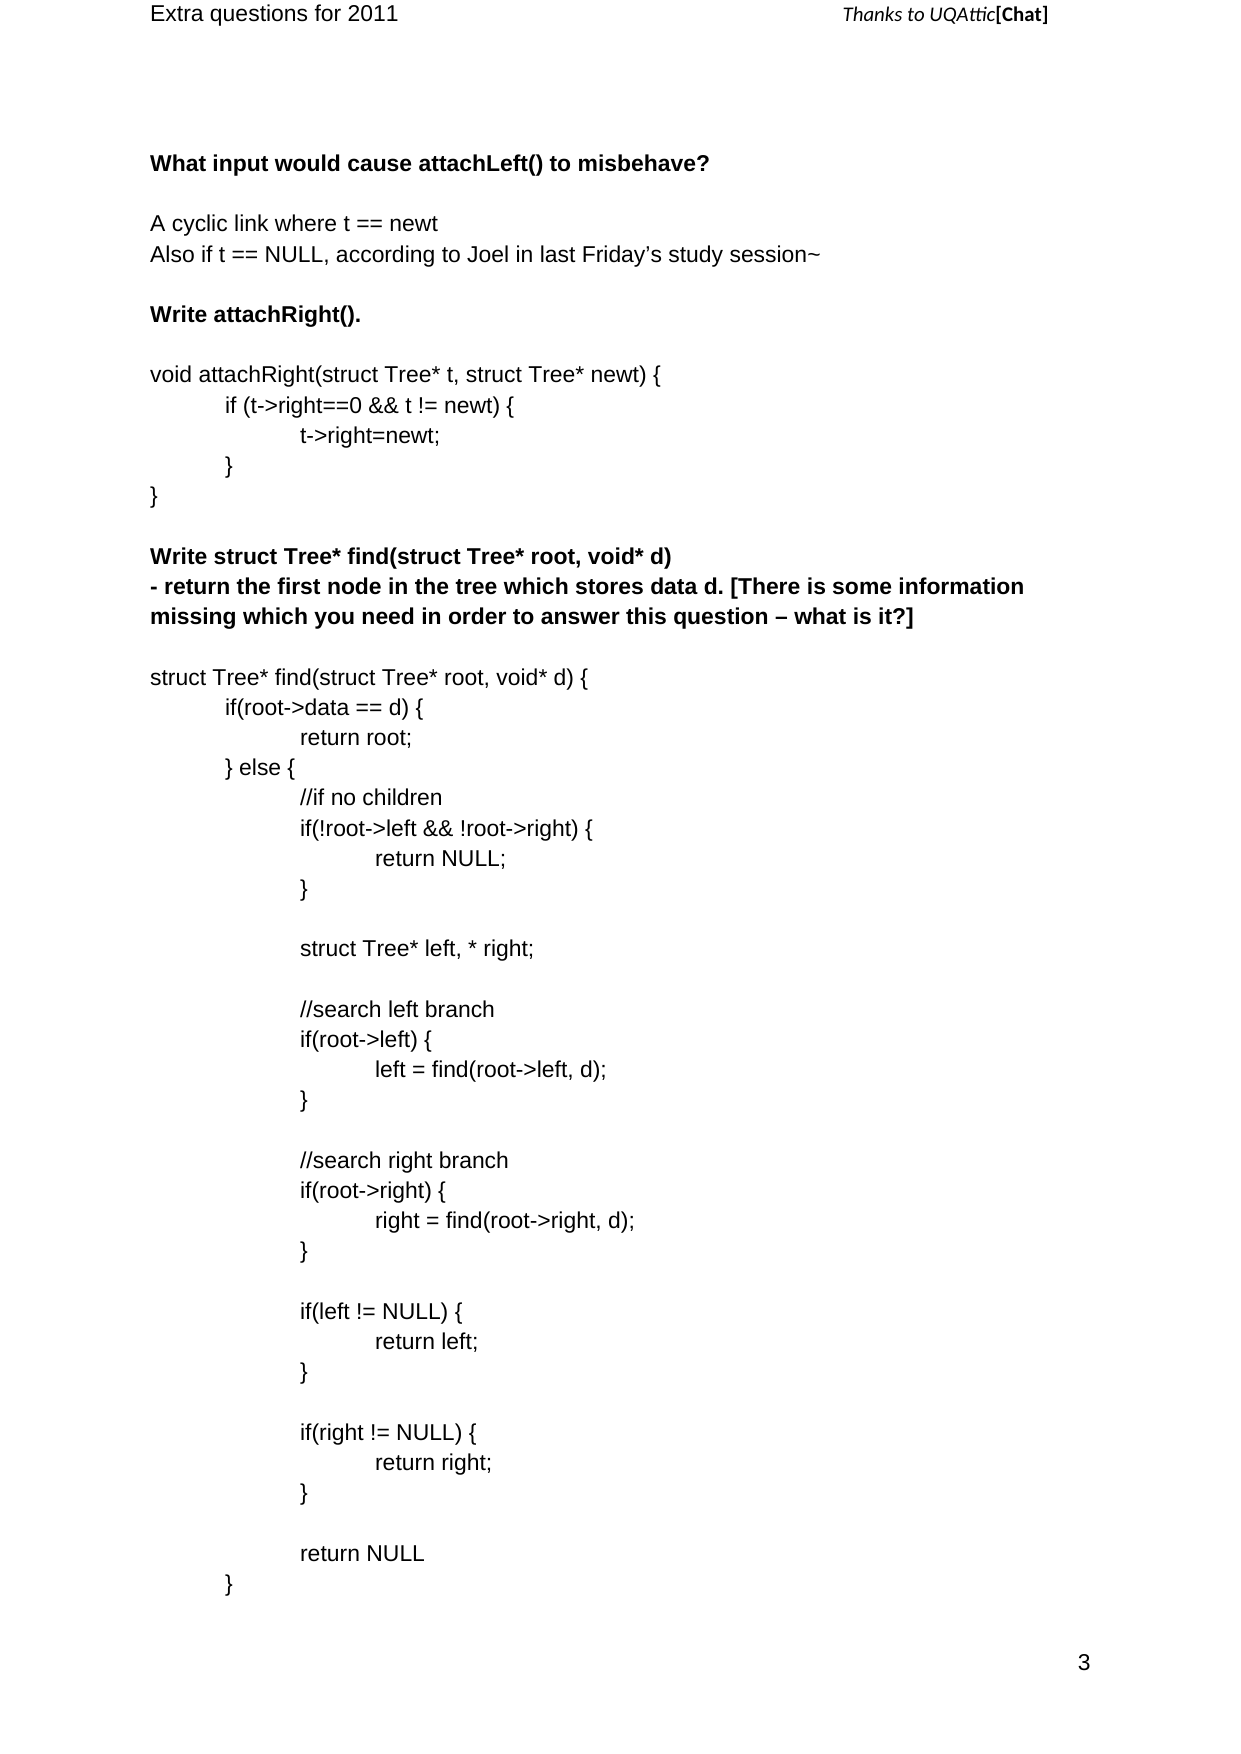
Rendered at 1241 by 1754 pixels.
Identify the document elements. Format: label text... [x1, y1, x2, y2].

text if(right != NULL) { [150, 1419, 1090, 1445]
text } [150, 482, 1090, 509]
text struct Tree* find(struct Tree* root, void* d) { [150, 663, 1090, 690]
text } else { [150, 754, 1090, 781]
text if(root->left) { [150, 1026, 1090, 1052]
text } [150, 1479, 1090, 1506]
text } [150, 1086, 1090, 1113]
text //search left branch [150, 996, 1090, 1022]
text Also if t == NULL, according to Joel in last Friday’s study session~ [150, 241, 1090, 267]
text right = find(root->right, d); [150, 1207, 1090, 1234]
text } [150, 1358, 1090, 1385]
text struct Tree* left, * right; [150, 935, 1090, 962]
text return NULL; [150, 845, 1090, 871]
text if(root->right) { [150, 1177, 1090, 1203]
text //search right branch [150, 1147, 1090, 1173]
text t->right=newt; [225, 422, 1090, 448]
text } [150, 1237, 1090, 1264]
text Write attachRight(). [150, 301, 1090, 327]
text - return the first node in the tree which stores data d. [There is some information missing which you need in order to answer this question – what is it?] [150, 573, 1090, 629]
text if(left != NULL) { [150, 1298, 1090, 1324]
text return left; [150, 1328, 1090, 1354]
text } [150, 1570, 1090, 1596]
text if(!root->left && !root->right) { [150, 814, 1090, 841]
text //if no children [150, 784, 1090, 811]
text left = find(root->left, d); [150, 1056, 1090, 1083]
text return right; [150, 1449, 1090, 1475]
text if (t->right==0 && t != newt) { [150, 392, 1090, 418]
text } [150, 452, 1090, 478]
text Write struct Tree* find(struct Tree* root, void* d) [150, 543, 1090, 569]
text if(root->data == d) { [150, 694, 1090, 720]
text void attachRight(struct Tree* t, struct Tree* newt) { [150, 361, 1090, 388]
text A cyclic link where t == newt [150, 210, 1090, 237]
text What input would cause attachLeft() to misbehave? [150, 150, 1090, 176]
text } [150, 875, 1090, 901]
text return NULL [150, 1539, 1090, 1566]
text return root; [150, 724, 1090, 750]
